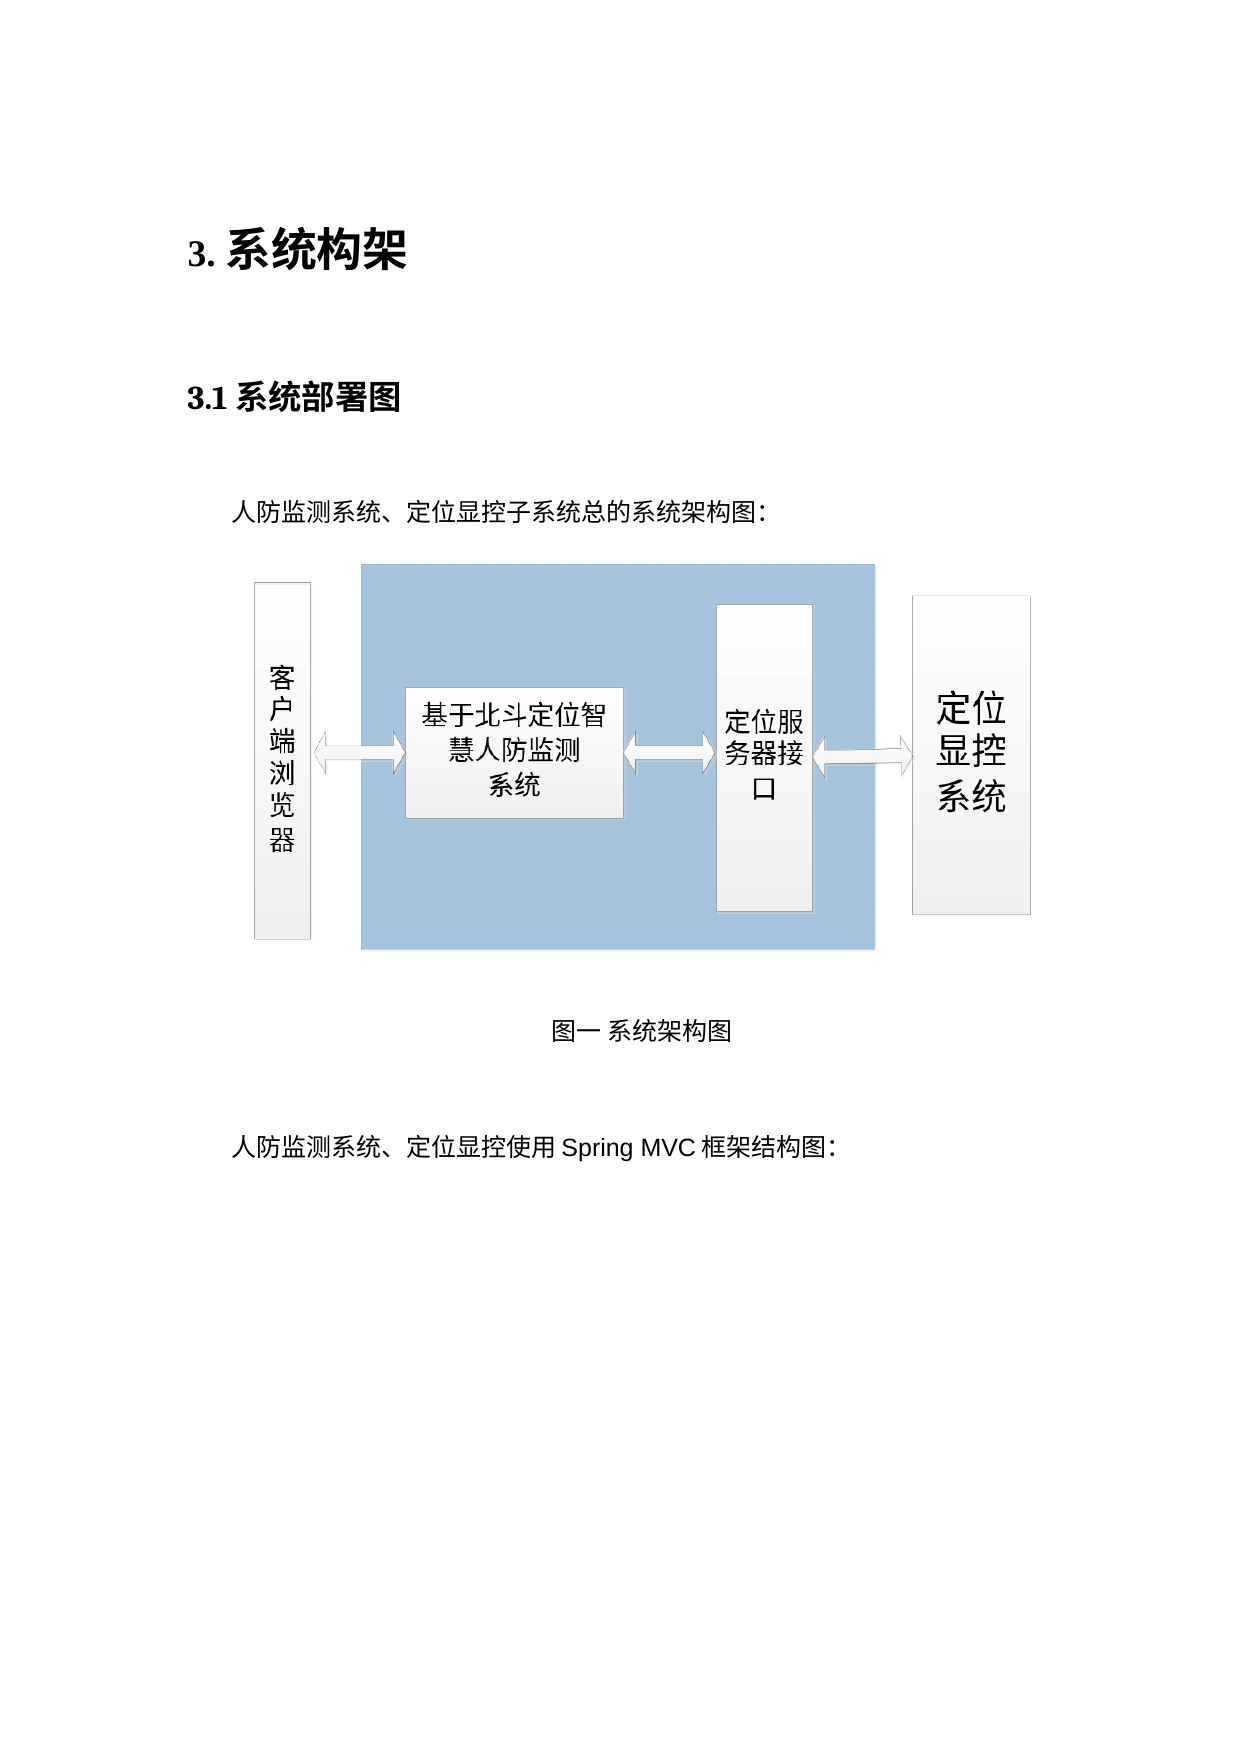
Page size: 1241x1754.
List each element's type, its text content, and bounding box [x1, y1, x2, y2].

text 图一 系统架构图 [187, 997, 1053, 1062]
text 人防监测系统、定位显控使用Spring MVC框架结构图： [187, 1113, 1053, 1178]
subtitle 3. 系统构架 [187, 197, 1053, 295]
subtitle 3.1 系统部署图 [187, 362, 1053, 427]
text 人防监测系统、定位显控子系统总的系统架构图： [187, 478, 1053, 543]
